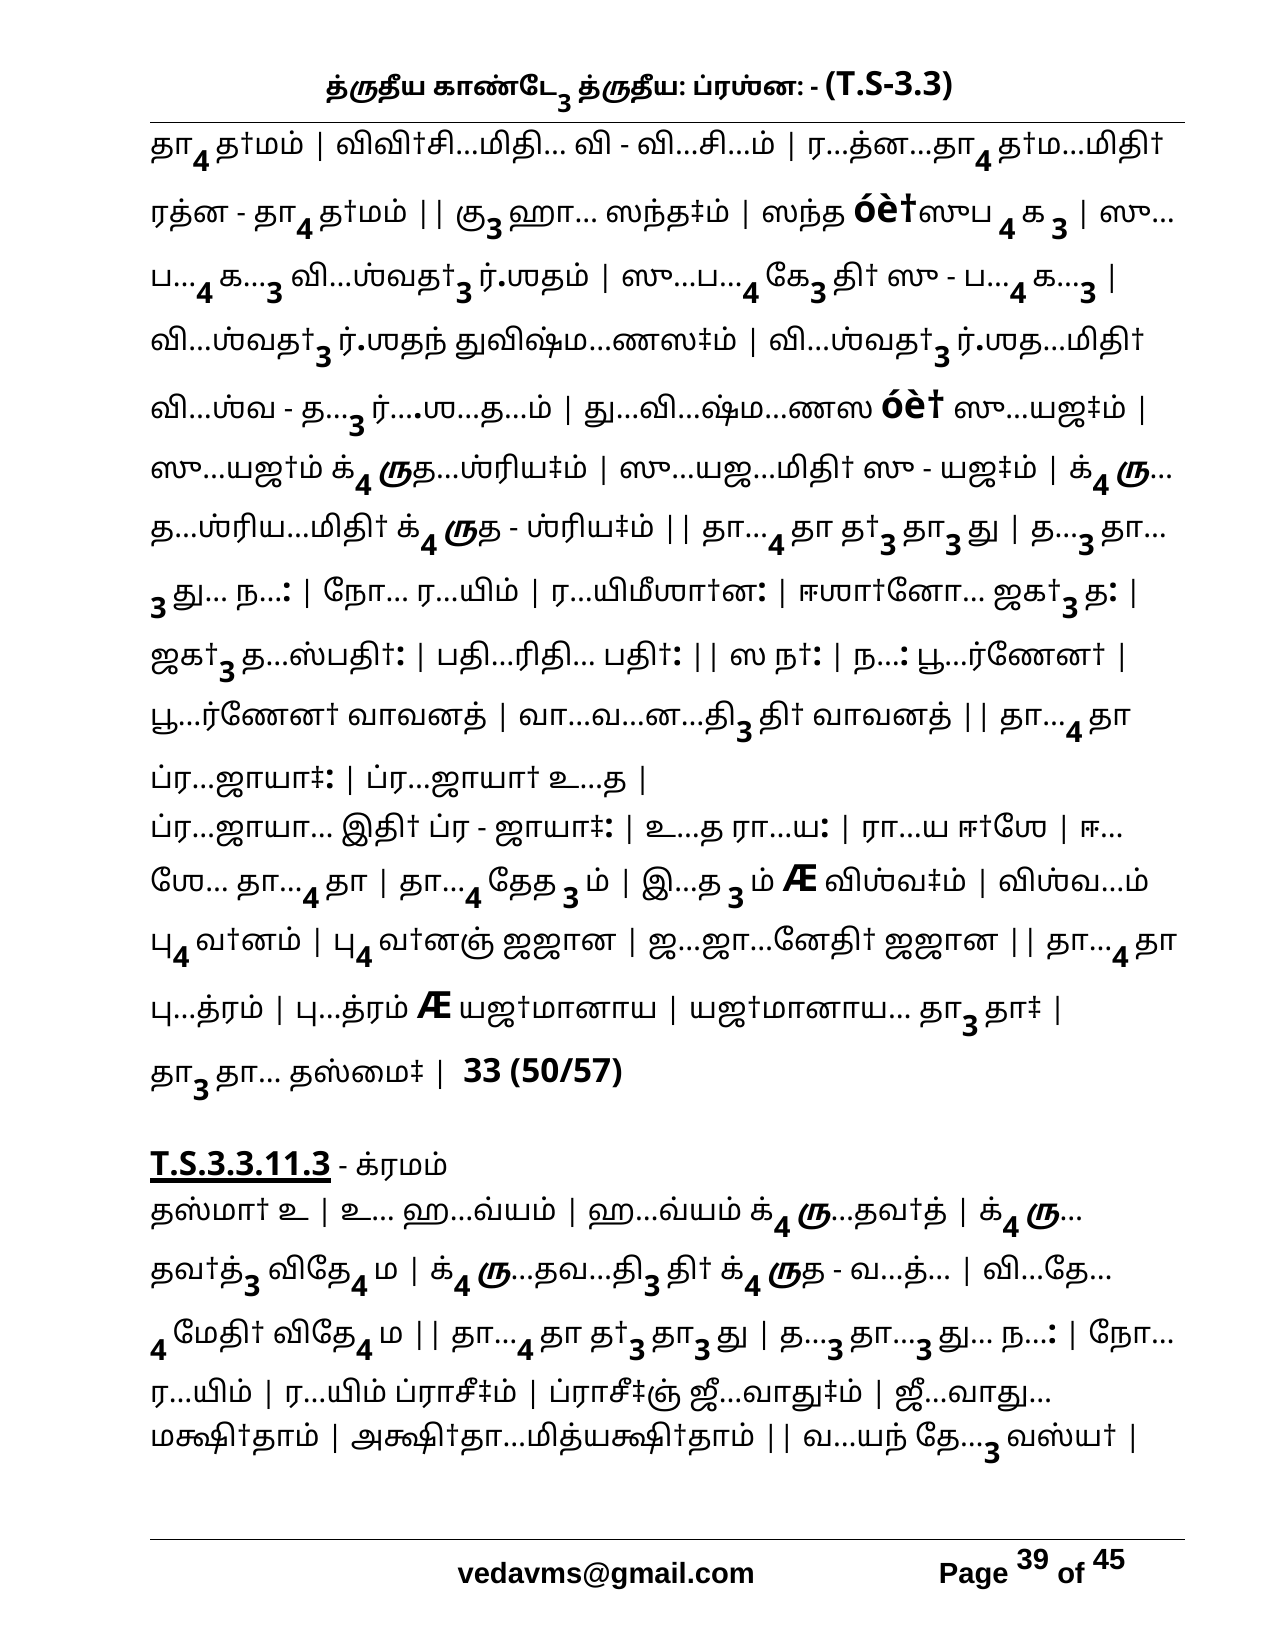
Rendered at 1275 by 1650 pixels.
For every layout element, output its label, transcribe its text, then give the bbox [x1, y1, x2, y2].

text ப்ர…ஜாயா… இதி† ப்ர - ஜாயா‡: | உ…த ரா…ய: | ரா…ய ஈ†ஶே | ஈ…ஶே… தா…4தா | தா…4தேத3ம் | இ…த3ம் Æவிஶ்வ‡ம் | விஶ்வ…ம் பு4வ†னம் | பு4வ†னஞ் ஜஜான | ஜ…ஜா…னேதி† ஜஜான || தா…4தா பு…த்ரம் | பு…த்ரம் Æயஜ†மானாய | யஜ†மானாய… தா3தா‡ | தா3தா… தஸ்மை‡ | 33 (50/57) [150, 802, 1185, 1108]
text T.S.3.3.11.3 - க்ரமம் [150, 1140, 1185, 1186]
